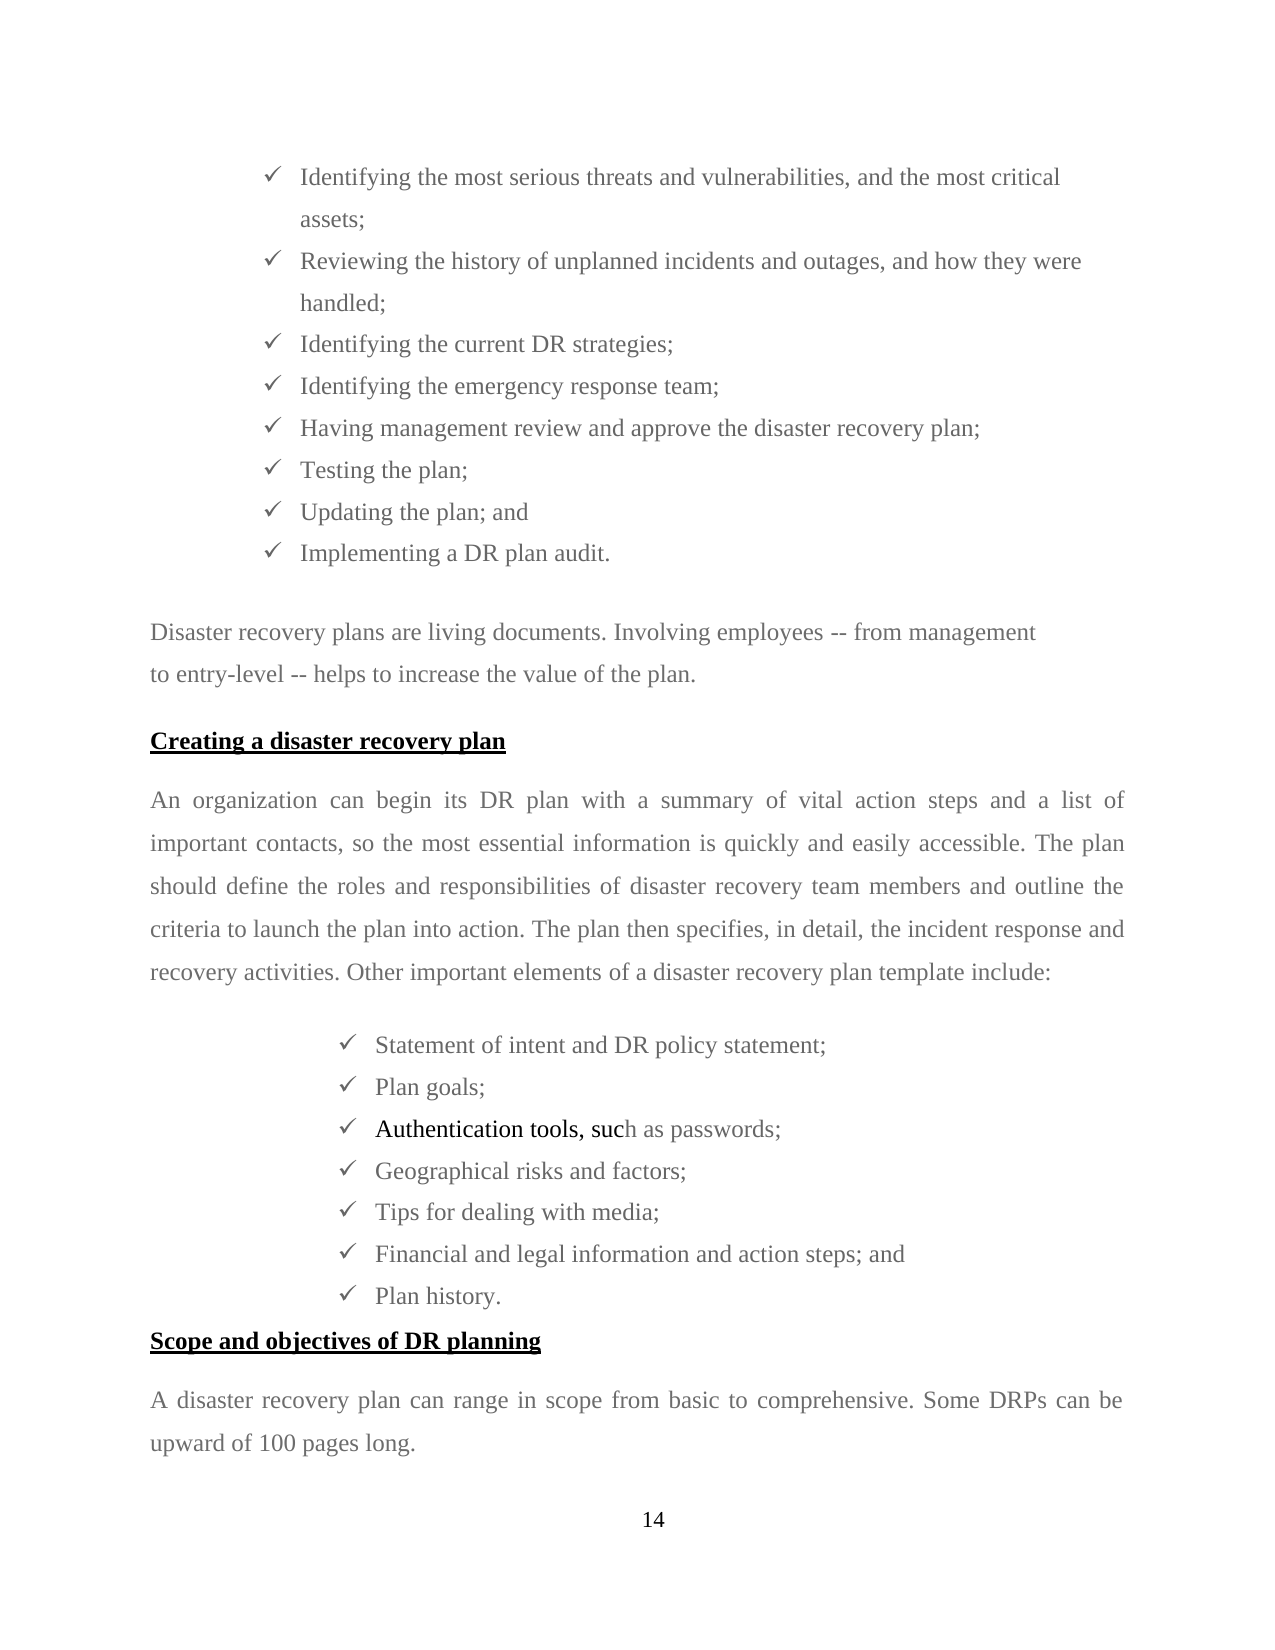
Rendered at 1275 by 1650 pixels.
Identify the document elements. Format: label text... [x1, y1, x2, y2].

list Testing the plan; [262, 455, 1167, 484]
list Identifying the most serious threats and vulnerabilities, and the most critical assets; [262, 162, 1060, 233]
list Updating the plan; and [262, 497, 1167, 525]
subtitle Creating a disaster recovery plan [150, 726, 1167, 754]
list Implementing a DR plan audit. [262, 538, 1167, 567]
list Identifying the current DR strategies; [262, 329, 1167, 358]
subtitle Scope and objectives of DR planning [150, 1326, 1167, 1354]
list Financial and legal information and action steps; and [337, 1239, 1167, 1268]
list Plan goals; [337, 1072, 1167, 1101]
list Geographical risks and factors; [337, 1156, 1167, 1184]
list Statement of intent and DR policy statement; [337, 1030, 1167, 1059]
list Tips for dealing with media; [337, 1197, 1167, 1226]
list Identifying the emergency response team; [262, 371, 1167, 400]
text An organization can begin its DR plan with a summary of vital action steps and a list of important contacts, so the most essential information is quickly and easily accessible. The plan should define the roles and responsibilities of disaster recovery team members and outline the criteria to launch the plan into action. The plan then specifies, in detail, the incident response and recovery activities. Other important elements of a disaster recovery plan template include: [150, 785, 1125, 986]
list Having management review and approve the disaster recovery plan; [262, 413, 1167, 442]
list Reviewing the history of unplanned incidents and outages, and how they were handled; [262, 246, 1082, 316]
text A disaster recovery plan can range in scope from basic to comprehensive. Some DRPs can be upward of 100 pages long. [150, 1385, 1124, 1457]
list Authentication tools, such as passwords; [337, 1114, 1167, 1142]
list Plan history. [337, 1281, 1167, 1309]
text Disaster recovery plans are living documents. Involving employees -- from management to entry-level -- helps to increase the value of the plan. [150, 617, 1061, 688]
